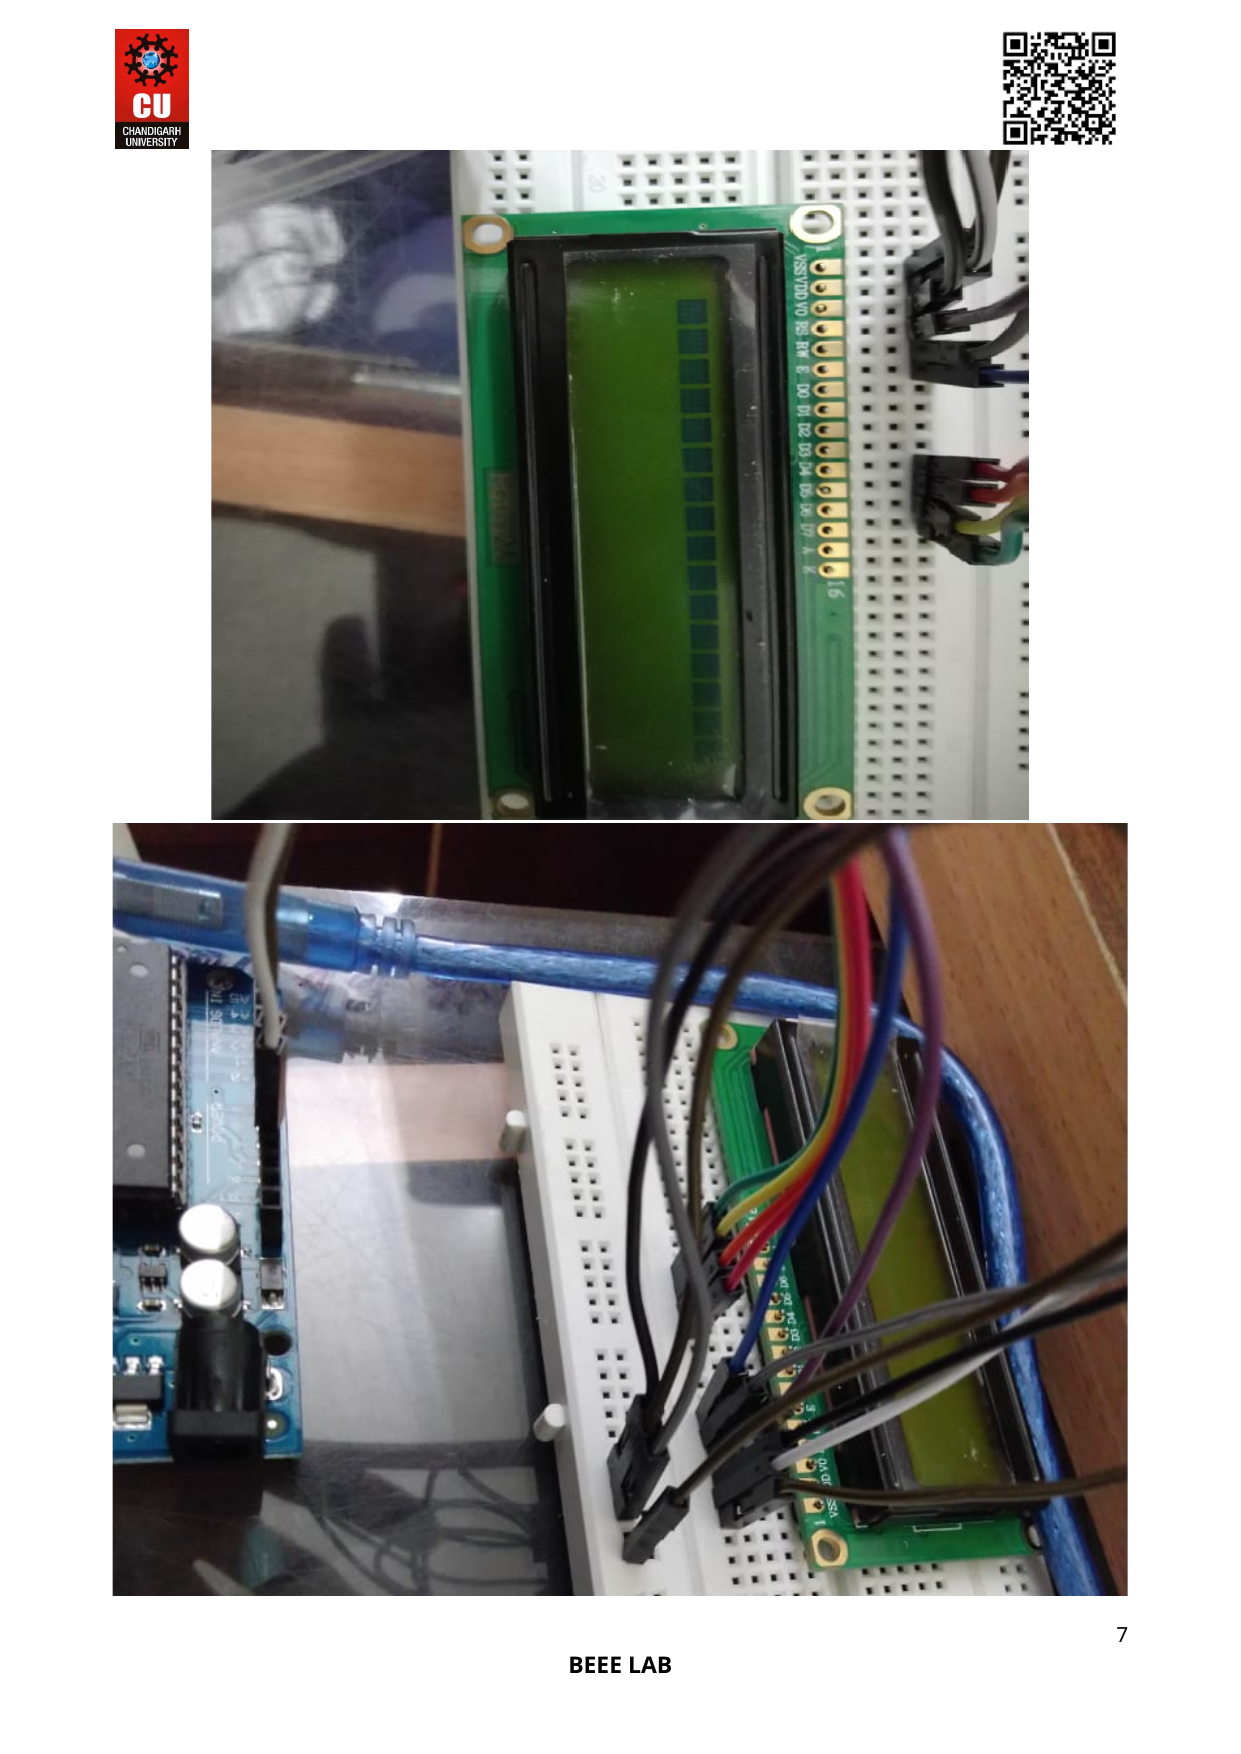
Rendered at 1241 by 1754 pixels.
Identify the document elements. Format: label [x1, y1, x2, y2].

picture [211, 30, 1119, 820]
picture [115, 29, 189, 149]
picture [112, 823, 1128, 1596]
